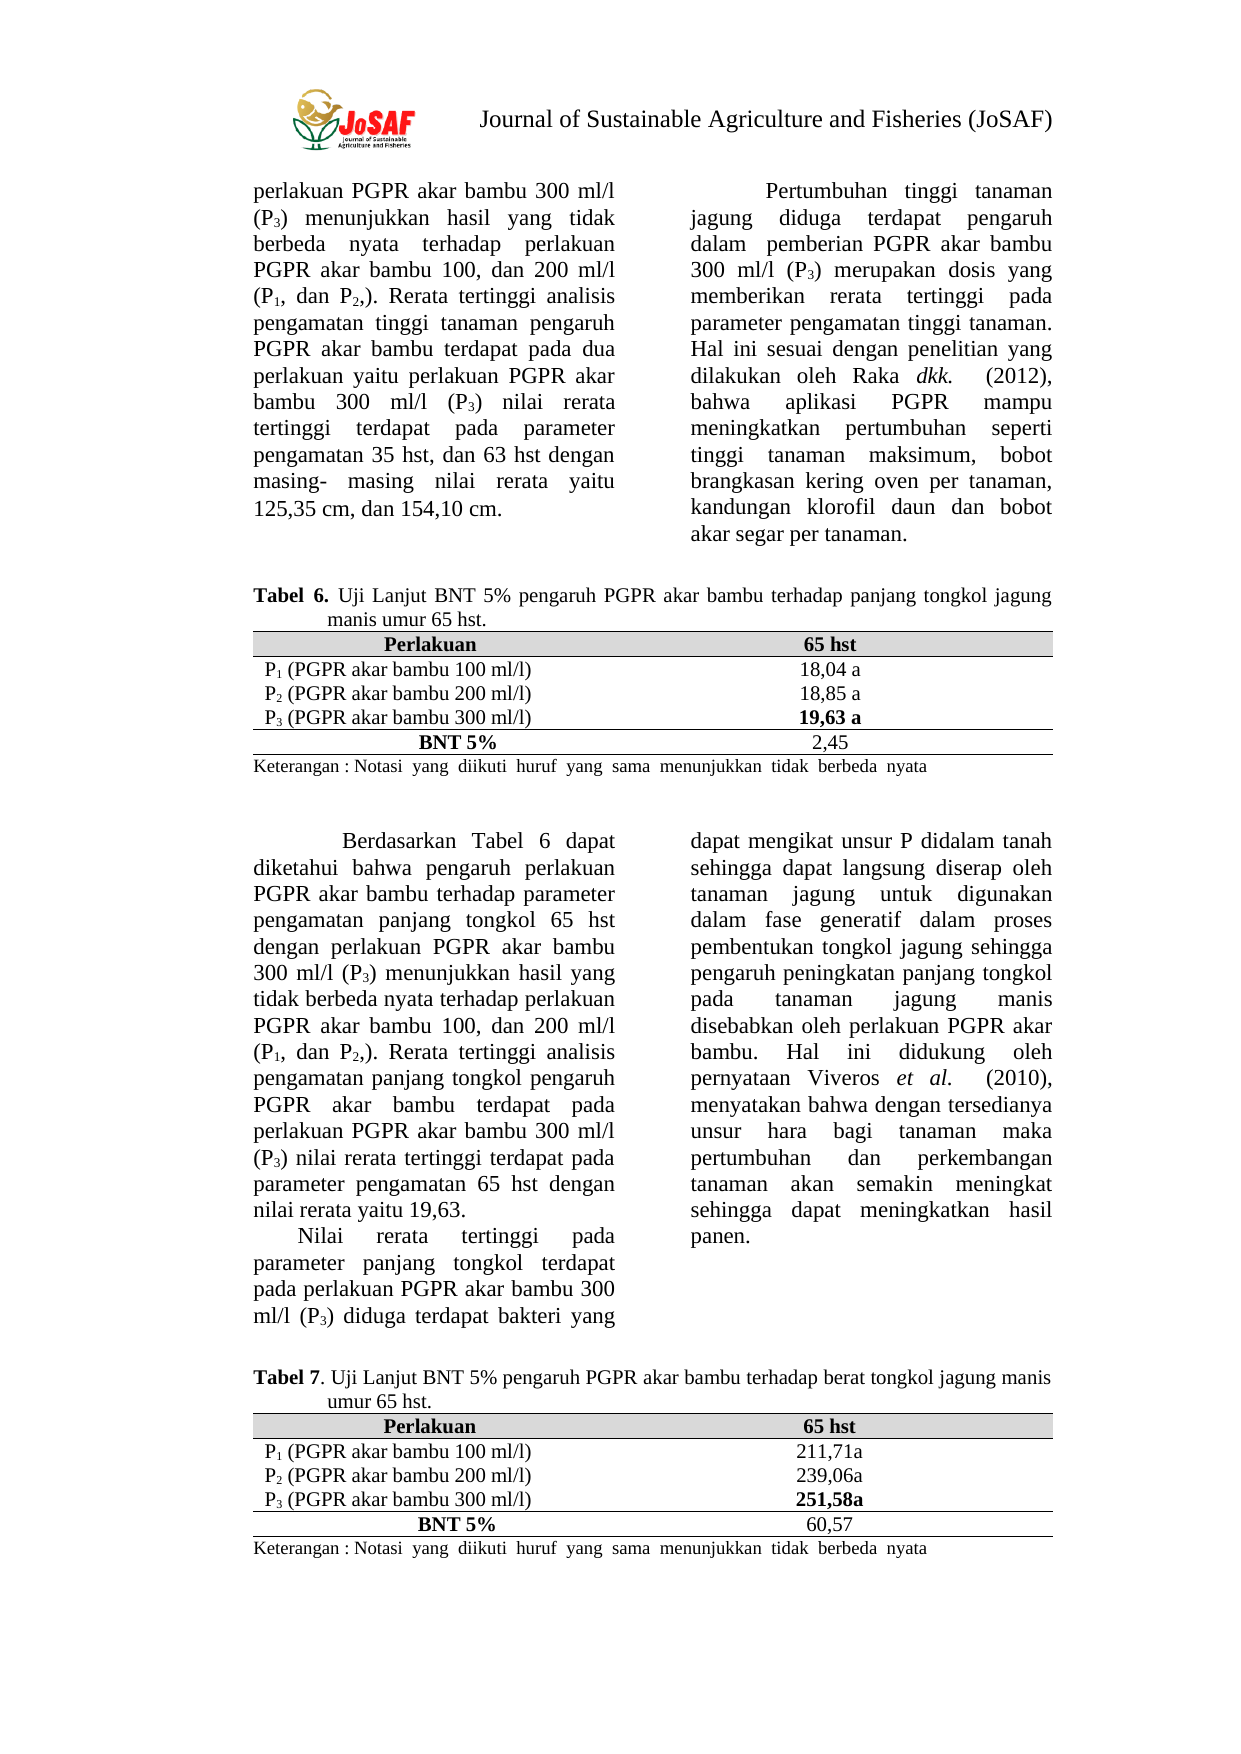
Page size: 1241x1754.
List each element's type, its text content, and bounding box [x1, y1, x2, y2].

table_cell P1 (PGPR akar bambu 100 ml/l) [253, 657, 663, 681]
list Nilai rerata tertinggi pada parameter panjang tongkol terdapat pada perlakuan PGPR akar bambu 300 ml/l (P3) diduga terdapat bakteri yang dapat mengikat unsur P didalam tanah sehingga dapat langsung diserap oleh tanaman jagung untuk digunakan dalam fase generatif dalam proses pembentukan tongkol jagung sehingga pengaruh peningkatan panjang tongkol pada tanaman jagung manis disebabkan oleh perlakuan PGPR akar bambu. Hal ini didukung oleh pernyataan Viveros et al. (2010), menyatakan bahwa dengan tersedianya unsur hara bagi tanaman maka pertumbuhan dan perkembangan tanaman akan semakin meningkat sehingga dapat meningkatkan hasil panen. [690, 827, 1053, 1249]
text Tabel 7. Uji Lanjut BNT 5% pengaruh PGPR akar bambu terhadap berat tongkol jagung manis umur 65 hst. [253, 1364, 1053, 1413]
text Keterangan : Notasi yang diikuti huruf yang sama menunjukkan tidak berbeda nyata [253, 755, 988, 777]
table_cell 2,45 [663, 730, 1053, 754]
table_cell 239,06a [661, 1463, 1053, 1487]
text Pertumbuhan tinggi tanaman jagung diduga terdapat pengaruh dalam pemberian PGPR akar bambu 300 ml/l (P3) merupakan dosis yang memberikan rerata tertinggi pada parameter pengamatan tinggi tanaman. Hal ini sesuai dengan penelitian yang dilakukan oleh Raka dkk. (2012), bahwa aplikasi PGPR mampu meningkatkan pertumbuhan seperti tinggi tanaman maksimum, bobot brangkasan kering oven per tanaman, kandungan klorofil daun dan bobot akar segar per tanaman. [690, 177, 1053, 546]
table_cell 60,57 [661, 1512, 1053, 1536]
table_cell 19,63 a [663, 705, 1053, 729]
picture [277, 37, 433, 177]
table_header Perlakuan [253, 632, 663, 656]
text Keterangan : Notasi yang diikuti huruf yang sama menunjukkan tidak berbeda nyata [253, 1537, 988, 1559]
table_cell P2 (PGPR akar bambu 200 ml/l) [253, 681, 663, 705]
table_cell BNT 5% [253, 1512, 661, 1536]
table_header 65 hst [663, 632, 1053, 656]
table_header 65 hst [661, 1414, 1053, 1438]
table_cell P2 (PGPR akar bambu 200 ml/l) [253, 1463, 661, 1487]
table_cell P3 (PGPR akar bambu 300 ml/l) [253, 705, 663, 729]
text Berdasarkan Tabel 6 dapat diketahui bahwa pengaruh perlakuan PGPR akar bambu terhadap parameter pengamatan panjang tongkol 65 hst dengan perlakuan PGPR akar bambu 300 ml/l (P3) menunjukkan hasil yang tidak berbeda nyata terhadap perlakuan PGPR akar bambu 100, dan 200 ml/l (P1, dan P2,). Rerata tertinggi analisis pengamatan panjang tongkol pengaruh PGPR akar bambu terdapat pada perlakuan PGPR akar bambu 300 ml/l (P3) nilai rerata tertinggi terdapat pada parameter pengamatan 65 hst dengan nilai rerata yaitu 19,63. [253, 827, 615, 1223]
table_cell 211,71a [661, 1439, 1053, 1463]
table_header Perlakuan [253, 1414, 661, 1438]
table_cell P3 (PGPR akar bambu 300 ml/l) [253, 1487, 661, 1511]
table_cell BNT 5% [253, 730, 663, 754]
table_cell 18,85 a [663, 681, 1053, 705]
text Tabel 6. Uji Lanjut BNT 5% pengaruh PGPR akar bambu terhadap panjang tongkol jagung manis umur 65 hst. [253, 583, 1053, 631]
table_cell 251,58a [661, 1487, 1053, 1511]
table_cell 18,04 a [663, 657, 1053, 681]
table_cell P1 (PGPR akar bambu 100 ml/l) [253, 1439, 661, 1463]
